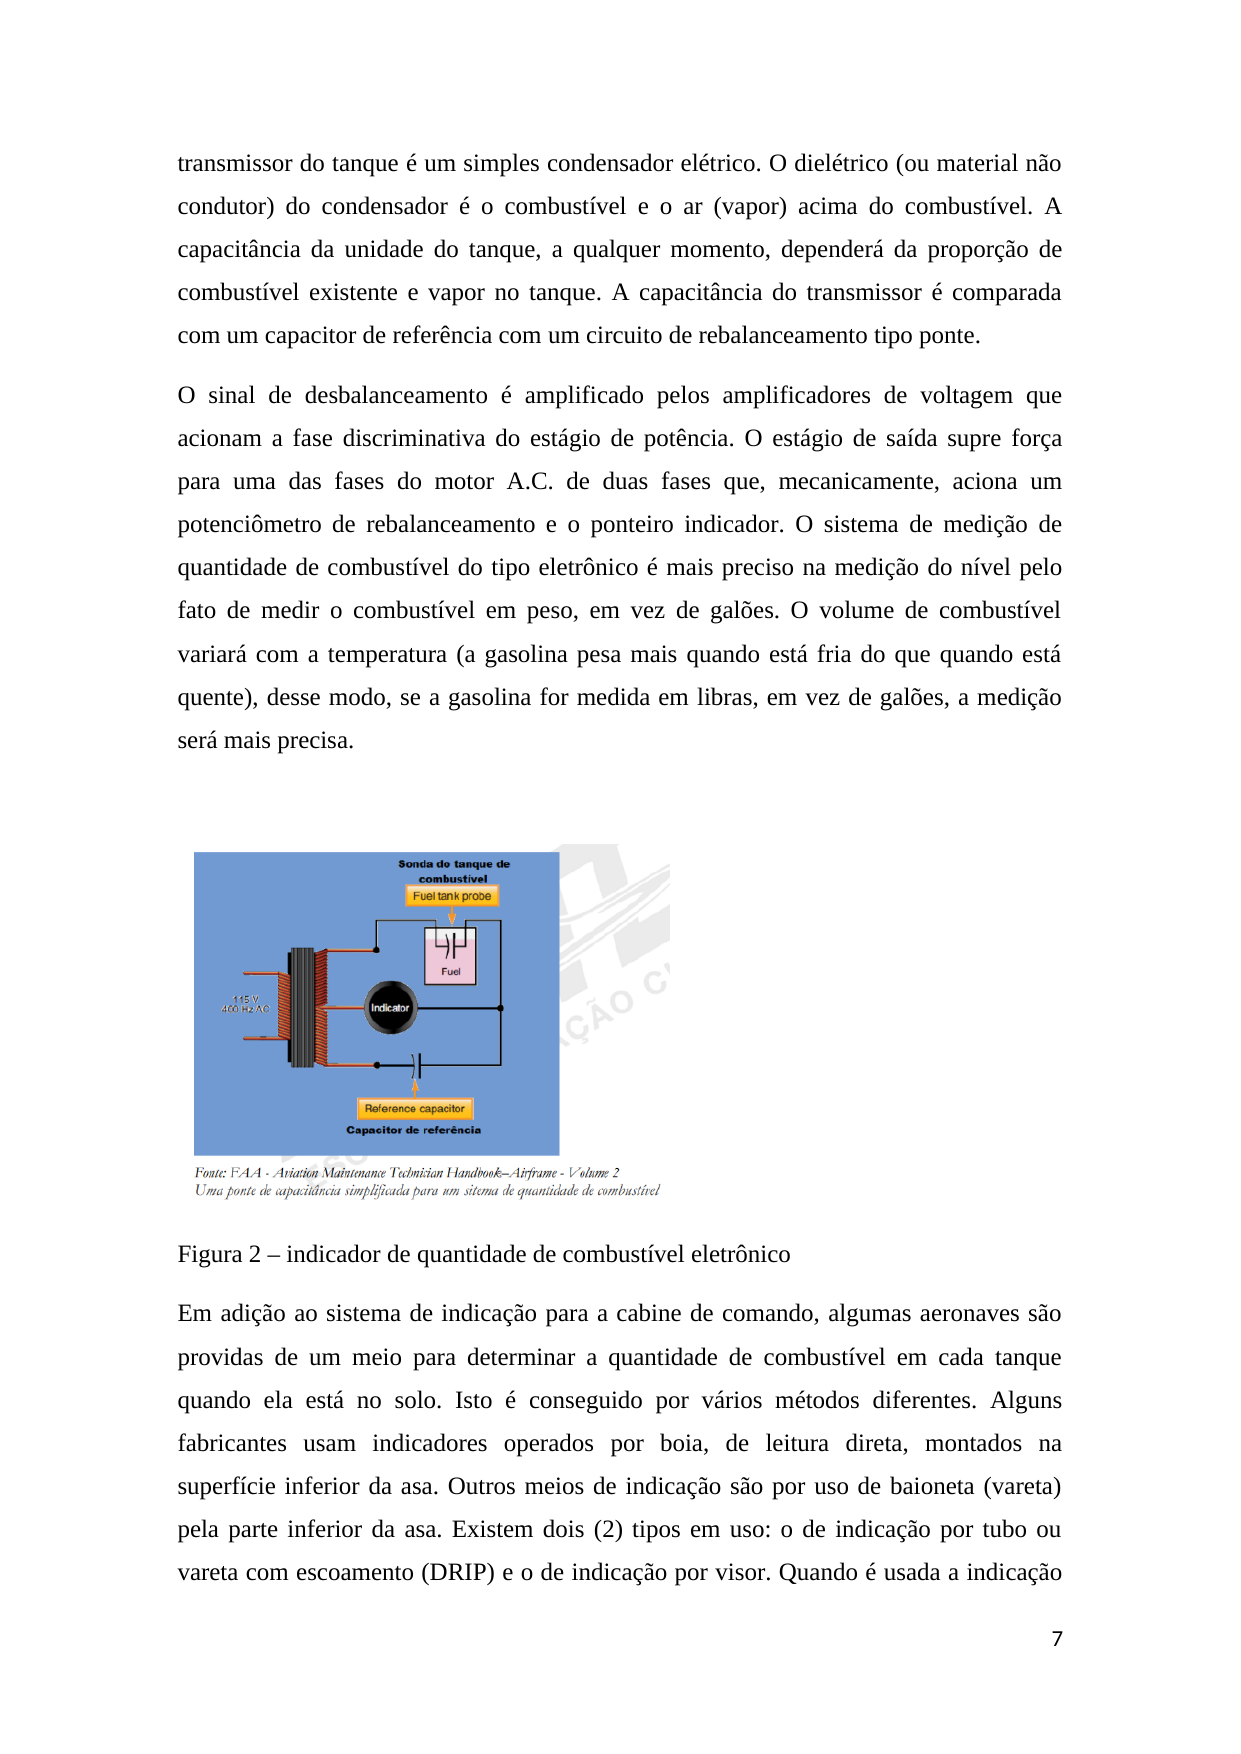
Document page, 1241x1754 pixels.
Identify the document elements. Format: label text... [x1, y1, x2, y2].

text Figura 2 – indicador de quantidade de combustível eletrônico [177, 1239, 1063, 1267]
picture [177, 844, 670, 1208]
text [177, 1298, 1063, 1586]
text O sinal de desbalanceamento é amplificado pelos amplificadores de voltagem que acionam a fase discriminativa do estágio de potência. O estágio de saída supre força para uma das fases do motor A.C. de duas fases que, mecanicamente, aciona um potenciômetro de rebalanceamento e o ponteiro indicador. O sistema de medição de quantidade de combustível do tipo eletrônico é mais preciso na medição do nível pelo fato de medir o combustível em peso, em vez de galões. O volume de combustível variará com a temperatura (a gasolina pesa mais quando está fria do que quando está quente), desse modo, se a gasolina for medida em libras, em vez de galões, a medição será mais precisa. [177, 380, 1063, 754]
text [177, 148, 1063, 349]
